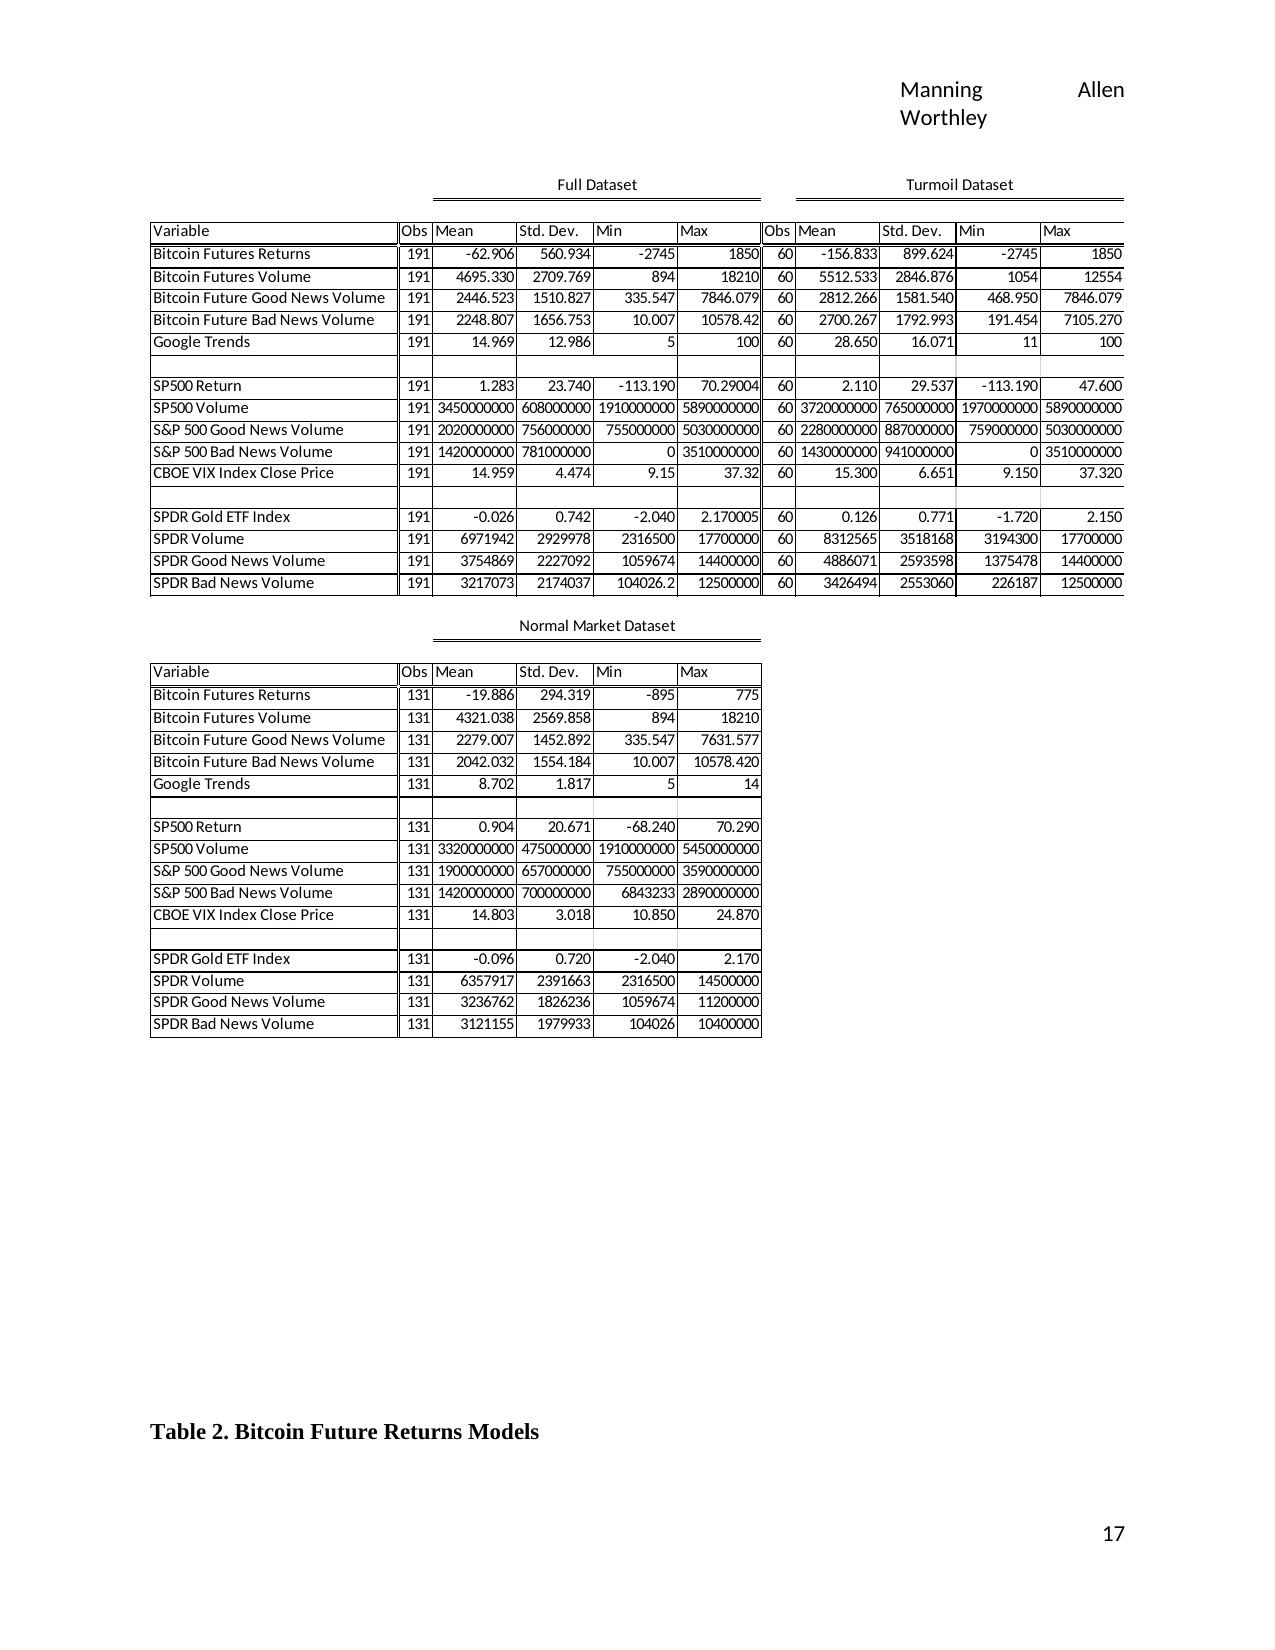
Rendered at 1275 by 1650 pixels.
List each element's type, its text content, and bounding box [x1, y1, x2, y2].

text Table 2. Bitcoin Future Returns Models [150, 1418, 1125, 1444]
